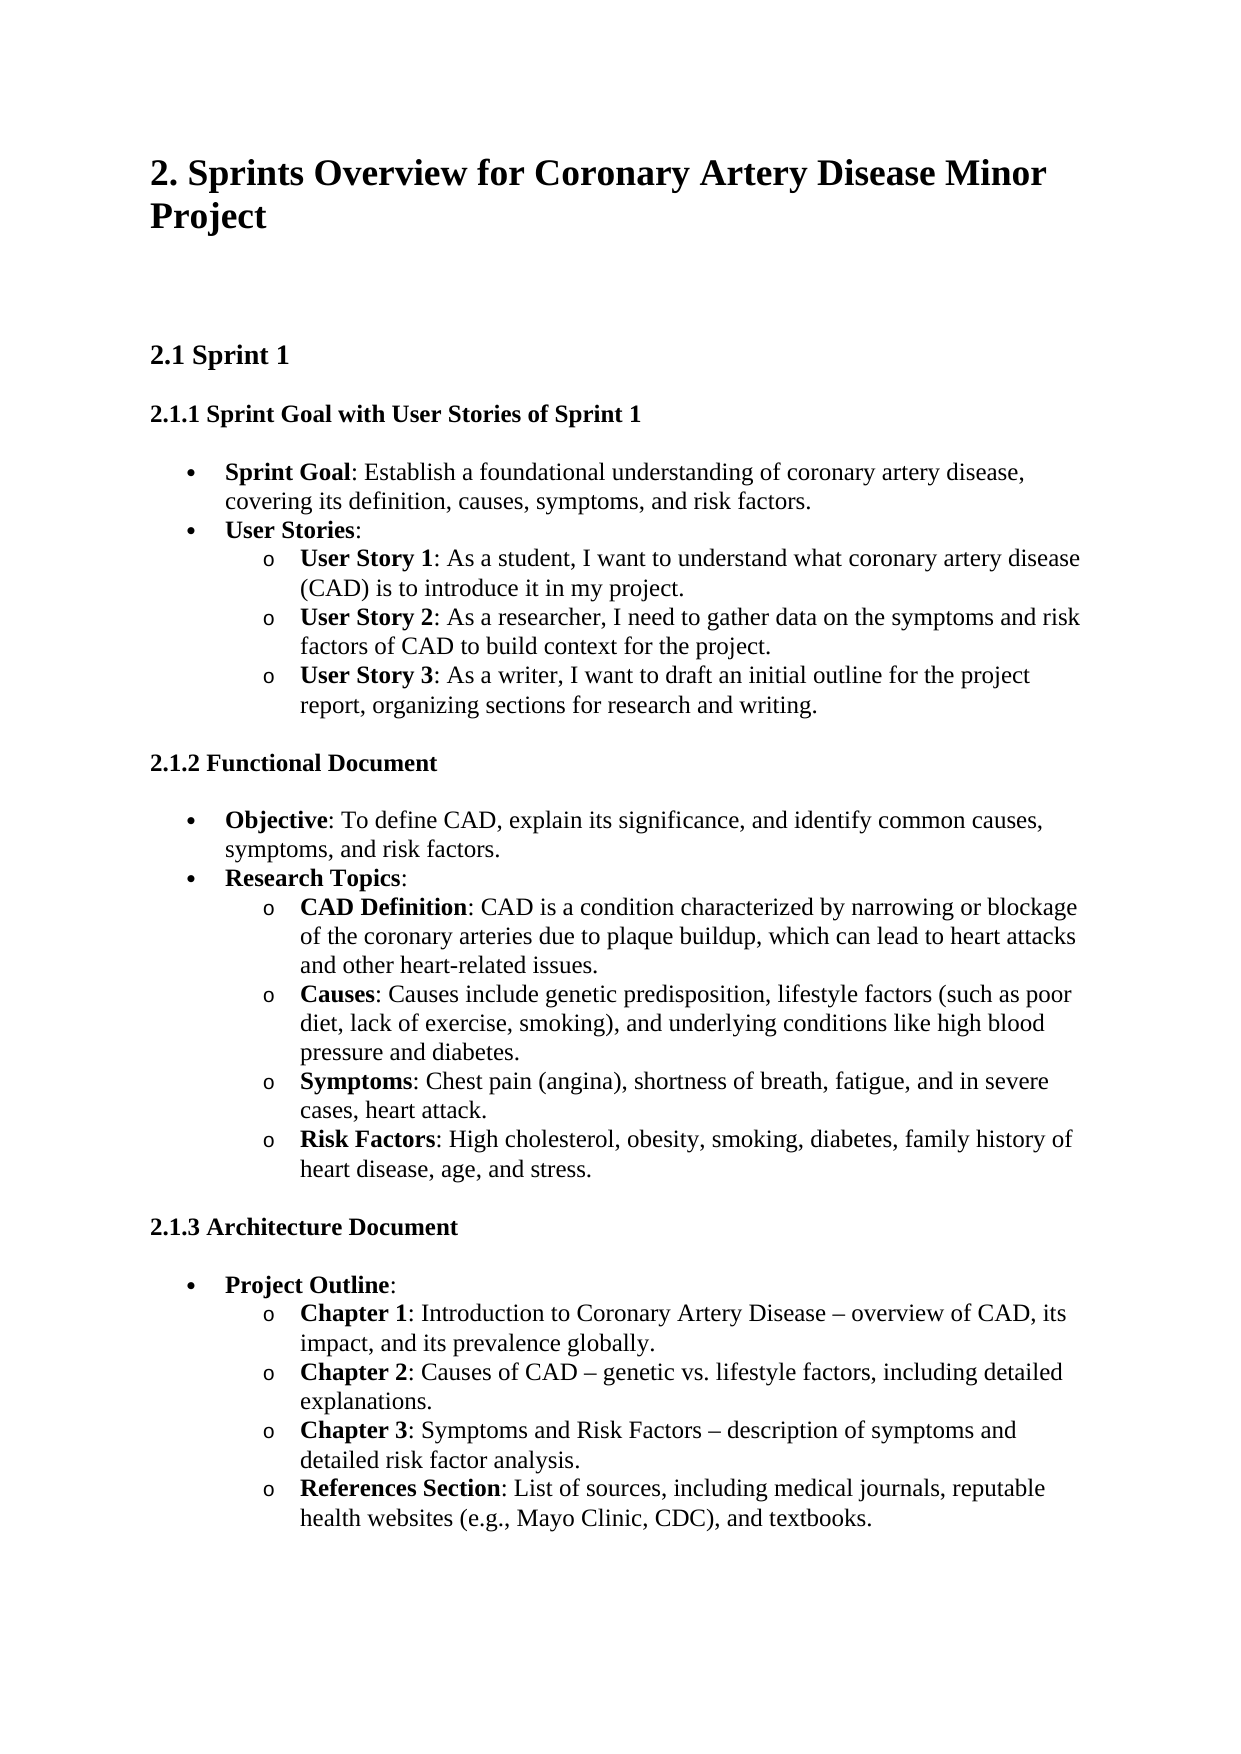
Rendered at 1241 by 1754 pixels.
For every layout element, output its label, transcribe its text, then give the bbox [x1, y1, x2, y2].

list Sprint Goal: Establish a foundational understanding of coronary artery disease, covering its definition, causes, symptoms, and risk factors. [187, 457, 1090, 515]
list User Story 3: As a writer, I want to draft an initial outline for the project report, organizing sections for research and writing. [262, 660, 1090, 718]
list User Story 1: As a student, I want to understand what coronary artery disease (CAD) is to introduce it in my project. [262, 543, 1090, 602]
list CAD Definition: CAD is a condition characterized by narrowing or blockage of the coronary arteries due to plaque buildup, which can lead to heart attacks and other heart-related issues. [262, 892, 1090, 979]
text 2. Sprints Overview for Coronary Artery Disease Minor Project [150, 150, 1090, 236]
text 2.1.1 Sprint Goal with User Stories of Sprint 1 [150, 399, 1090, 428]
text 2.1 Sprint 1 [150, 338, 1090, 370]
list References Section: List of sources, including medical journals, reputable health websites (e.g., Mayo Clinic, CDC), and textbooks. [262, 1473, 1090, 1532]
list User Stories: [187, 515, 1090, 543]
list User Story 2: As a researcher, I need to gather data on the symptoms and risk factors of CAD to build context for the project. [262, 602, 1090, 660]
list Research Topics: [187, 863, 1090, 892]
list Causes: Causes include genetic predisposition, lifestyle factors (such as poor diet, lack of exercise, smoking), and underlying conditions like high blood pressure and diabetes. [262, 979, 1090, 1066]
list Symptoms: Chest pain (angina), shortness of breath, fatigue, and in severe cases, heart attack. [262, 1066, 1090, 1124]
list Project Outline: [187, 1270, 1090, 1298]
list Chapter 1: Introduction to Coronary Artery Disease – overview of CAD, its impact, and its prevalence globally. [262, 1298, 1090, 1357]
list Chapter 2: Causes of CAD – genetic vs. lifestyle factors, including detailed explanations. [262, 1357, 1090, 1415]
text 2.1.3 Architecture Document [150, 1212, 1090, 1241]
list Objective: To define CAD, explain its significance, and identify common causes, symptoms, and risk factors. [187, 806, 1090, 863]
list Risk Factors: High cholesterol, obesity, smoking, diabetes, family history of heart disease, age, and stress. [262, 1124, 1090, 1183]
text 2.1.2 Functional Document [150, 748, 1090, 776]
list Chapter 3: Symptoms and Risk Factors – description of symptoms and detailed risk factor analysis. [262, 1415, 1090, 1473]
